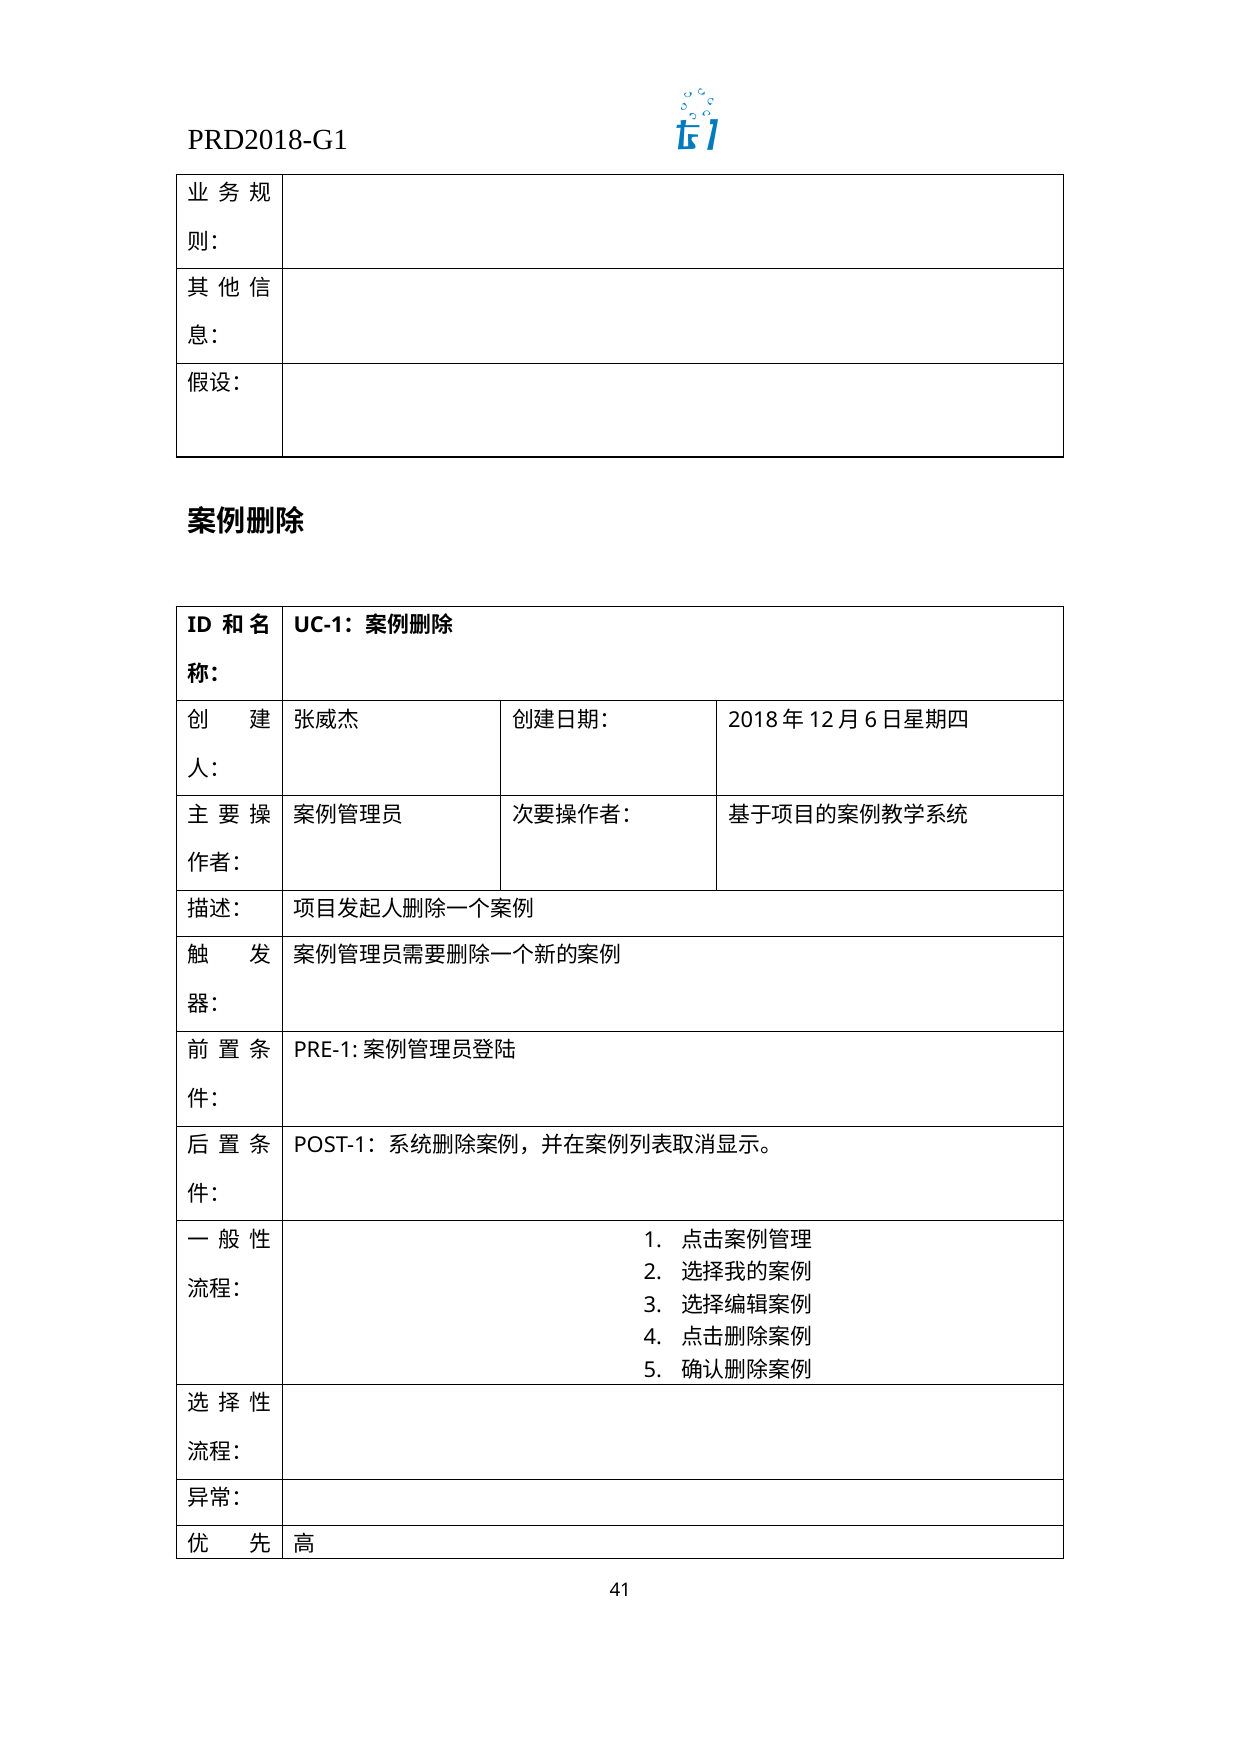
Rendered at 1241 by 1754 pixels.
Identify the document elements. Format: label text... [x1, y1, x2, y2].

table_cell PRE-1: 案例管理员登陆 [283, 1032, 1063, 1126]
table_header ID和名称： [177, 607, 282, 700]
table_cell 案例管理员需要删除一个新的案例 [283, 937, 1063, 1031]
table_cell [283, 269, 1063, 363]
table_cell 创建人： [177, 701, 282, 795]
table_cell 优先级： [177, 1526, 282, 1558]
table_cell 基于项目的案例教学系统 [717, 796, 1063, 890]
table_cell [283, 175, 1063, 268]
table_cell 点击案例管理 选择我的案例 选择编辑案例 点击删除案例 确认删除案例 [283, 1221, 1063, 1384]
table_cell 创建日期： [501, 701, 716, 795]
table_cell POST-1：系统删除案例，并在案例列表取消显示。 [283, 1127, 1063, 1220]
table_cell 描述： [177, 891, 282, 936]
table_cell 一般性流程： [177, 1221, 282, 1384]
table_cell [283, 1385, 1063, 1479]
table_cell [283, 1480, 1063, 1525]
table_cell 触发器： [177, 937, 282, 1031]
table_cell 张威杰 [283, 701, 500, 795]
table_cell 业务规则： [177, 175, 282, 268]
table_cell 案例管理员 [283, 796, 500, 890]
subtitle 案例删除 [187, 487, 1053, 552]
table_cell 异常： [177, 1480, 282, 1525]
table_cell 假设： [177, 364, 282, 456]
table_cell 2018年12月6日星期四 [717, 701, 1063, 795]
table_cell 后置条件： [177, 1127, 282, 1220]
table_cell 项目发起人删除一个案例 [283, 891, 1063, 936]
table_cell [283, 364, 1063, 456]
table_cell 其他信息： [177, 269, 282, 363]
table_cell 次要操作者： [501, 796, 716, 890]
table_header UC-1：案例删除 [283, 607, 1063, 700]
table_cell 高 [283, 1526, 1063, 1558]
table_cell 主要操作者： [177, 796, 282, 890]
table_cell 选择性流程： [177, 1385, 282, 1479]
table_cell 前置条件： [177, 1032, 282, 1126]
picture [676, 88, 719, 150]
